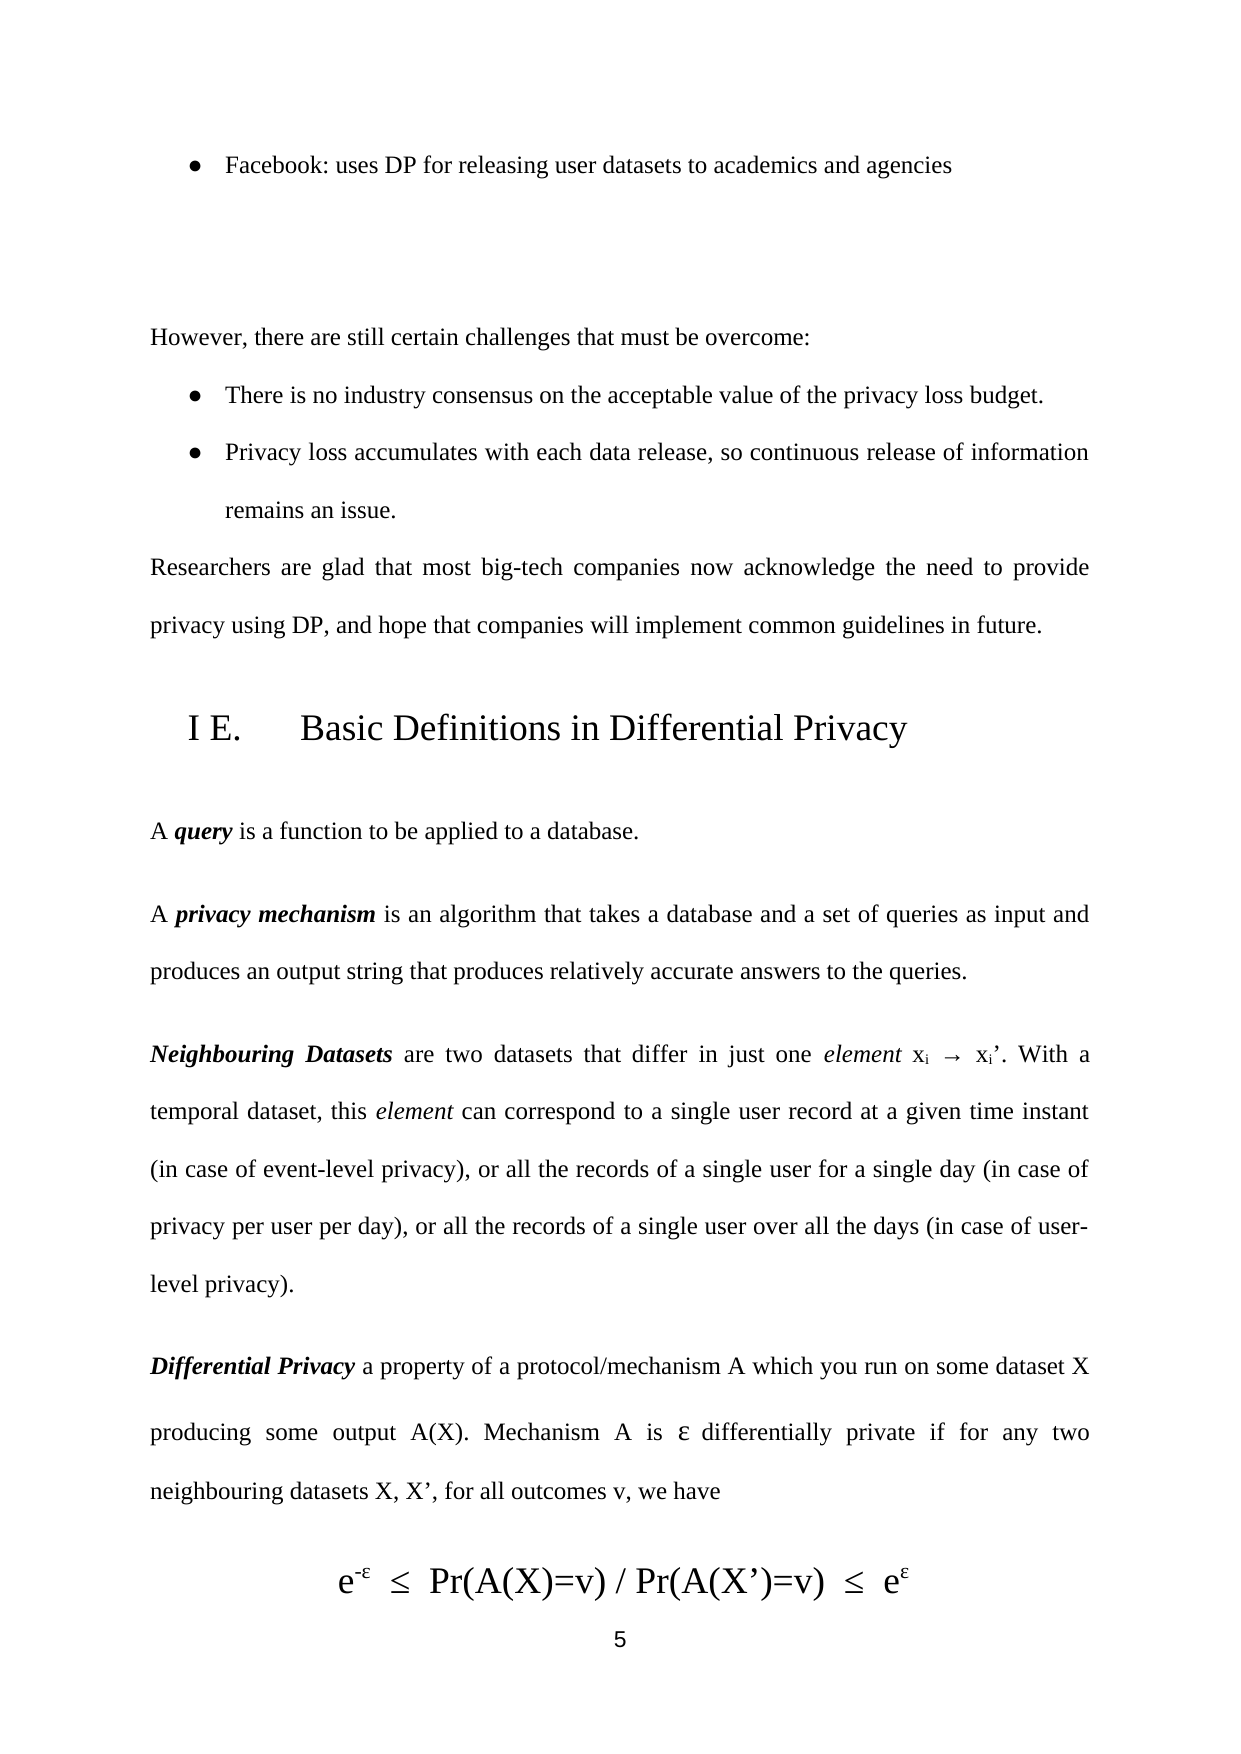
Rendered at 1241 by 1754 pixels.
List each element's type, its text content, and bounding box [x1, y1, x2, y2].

list There is no industry consensus on the acceptable value of the privacy loss budget. [187, 380, 1090, 409]
list Privacy loss accumulates with each data release, so continuous release of information remains an issue. [187, 437, 1090, 524]
text Differential Privacy a property of a protocol/mechanism A which you run on some dataset X producing some output A(X). Mechanism A is ε differentially private if for any two neighbouring datasets X, X’, for all outcomes v, we have [150, 1351, 1090, 1504]
text A query is a function to be applied to a database. [150, 816, 1090, 845]
text e-ε ≤ Pr(A(X)=v) / Pr(A(X’)=v) ≤ eε [150, 1558, 1090, 1601]
text A privacy mechanism is an algorithm that takes a database and a set of queries as input and produces an output string that produces relatively accurate answers to the queries. [150, 899, 1090, 985]
list Facebook: uses DP for releasing user datasets to academics and agencies [187, 150, 1090, 179]
text Researchers are glad that most big-tech companies now acknowledge the need to provide privacy using DP, and hope that companies will implement common guidelines in future. [150, 552, 1090, 639]
subtitle Basic Definitions in Differential Privacy [187, 705, 1090, 748]
text However, there are still certain challenges that must be overcome: [150, 322, 1090, 351]
text Neighbouring Datasets are two datasets that differ in just one element xi → xi’. With a temporal dataset, this element can correspond to a single user record at a given time instant (in case of event-level privacy), or all the records of a single user for a single day (in case of privacy per user per day), or all the records of a single user over all the days (in case of user-level privacy). [150, 1039, 1090, 1297]
